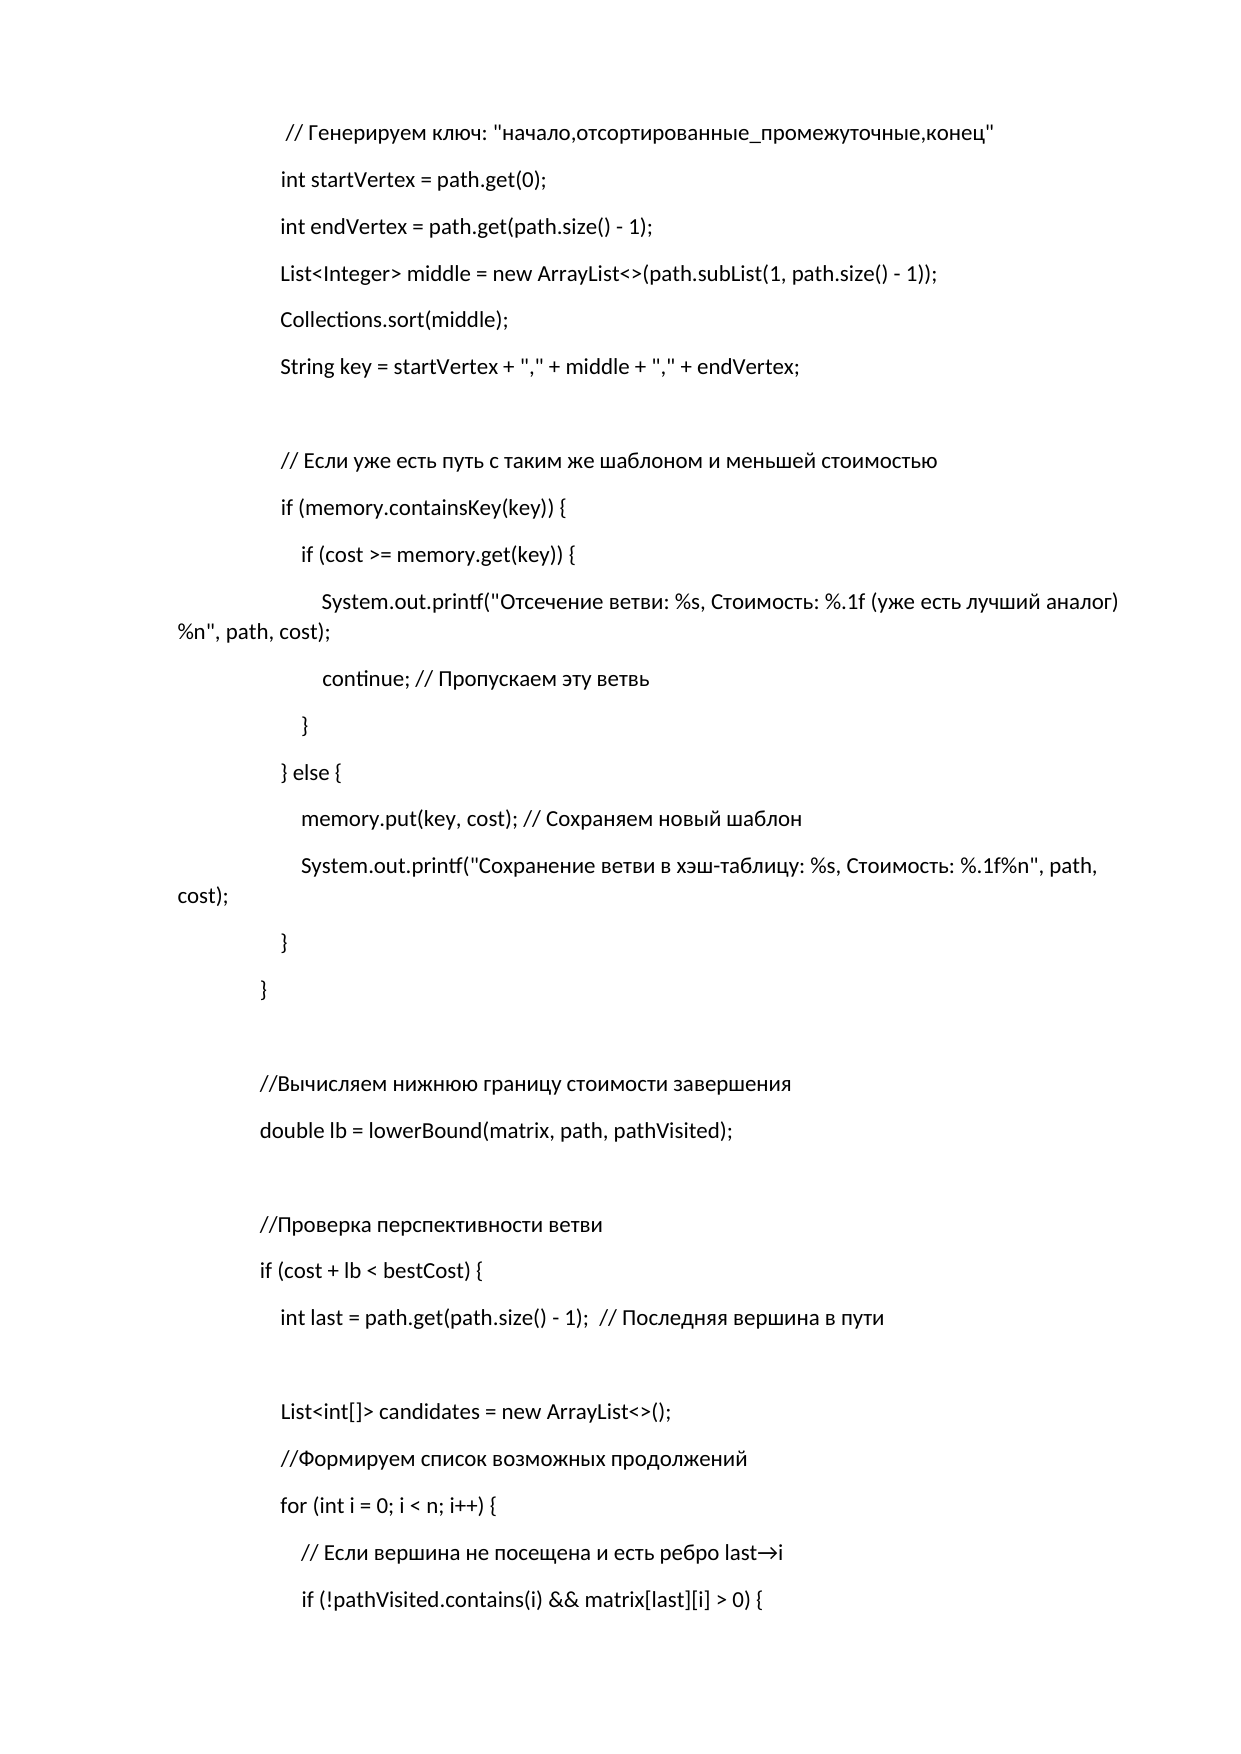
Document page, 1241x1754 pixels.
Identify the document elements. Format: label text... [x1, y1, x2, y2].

text //Проверка перспективности ветви [177, 1210, 1152, 1238]
text if (cost >= memory.get(key)) { [177, 540, 1152, 568]
text //Формируем список возможных продолжений [177, 1444, 1152, 1472]
text Collections.sort(middle); [177, 306, 1152, 334]
text int startVertex = path.get(0); [177, 165, 1152, 193]
text //Вычисляем нижнюю границу стоимости завершения [177, 1069, 1152, 1097]
text List<Integer> middle = new ArrayList<>(path.subList(1, path.size() - 1)); [177, 259, 1152, 287]
text System.out.printf("Сохранение ветви в хэш-таблицу: %s, Стоимость: %.1f%n", path, cost); [177, 851, 1152, 910]
text continue; // Пропускаем эту ветвь [177, 664, 1152, 692]
text String key = startVertex + "," + middle + "," + endVertex; [177, 352, 1152, 381]
text memory.put(key, cost); // Сохраняем новый шаблон [177, 804, 1152, 833]
text double lb = lowerBound(matrix, path, pathVisited); [177, 1116, 1152, 1144]
text // Если вершина не посещена и есть ребро last→i [177, 1538, 1152, 1566]
text int last = path.get(path.size() - 1); // Последняя вершина в пути [177, 1303, 1152, 1332]
text if (!pathVisited.contains(i) && matrix[last][i] > 0) { [177, 1585, 1152, 1613]
text // Если уже есть путь с таким же шаблоном и меньшей стоимостью [177, 446, 1152, 474]
text List<int[]> candidates = new ArrayList<>(); [177, 1397, 1152, 1425]
text } else { [177, 758, 1152, 786]
text } [177, 711, 1152, 739]
text } [177, 975, 1152, 1003]
text for (int i = 0; i < n; i++) { [177, 1491, 1152, 1519]
text } [177, 928, 1152, 957]
text System.out.printf("Отсечение ветви: %s, Стоимость: %.1f (уже есть лучший аналог)%n", path, cost); [177, 587, 1152, 645]
text if (cost + lb < bestCost) { [177, 1257, 1152, 1285]
text if (memory.containsKey(key)) { [177, 493, 1152, 521]
text int endVertex = path.get(path.size() - 1); [177, 212, 1152, 240]
text // Генерируем ключ: "начало,отсортированные_промежуточные,конец" [177, 118, 1152, 146]
